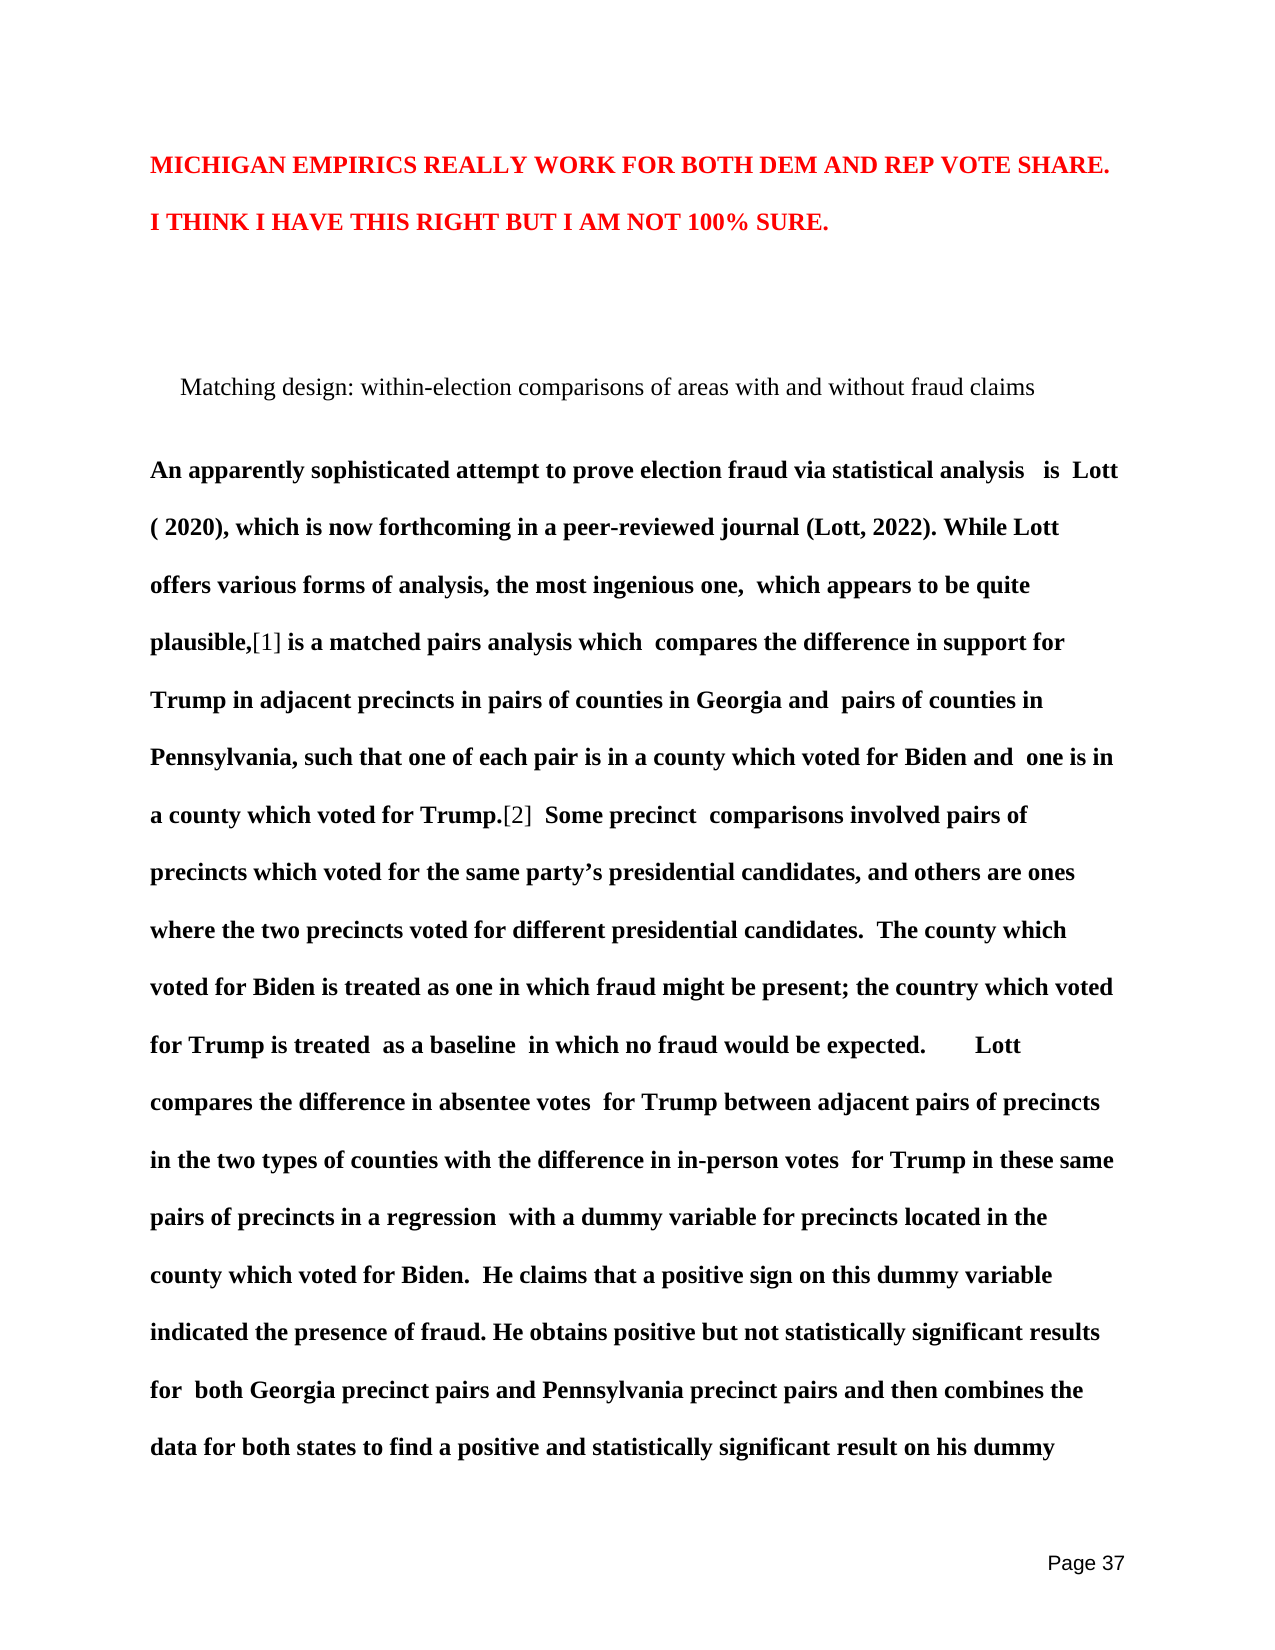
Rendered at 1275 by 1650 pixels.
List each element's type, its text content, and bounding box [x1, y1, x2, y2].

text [150, 455, 1125, 1461]
text Matching design: within-election comparisons of areas with and without fraud claims [150, 372, 1125, 401]
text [150, 150, 1125, 236]
